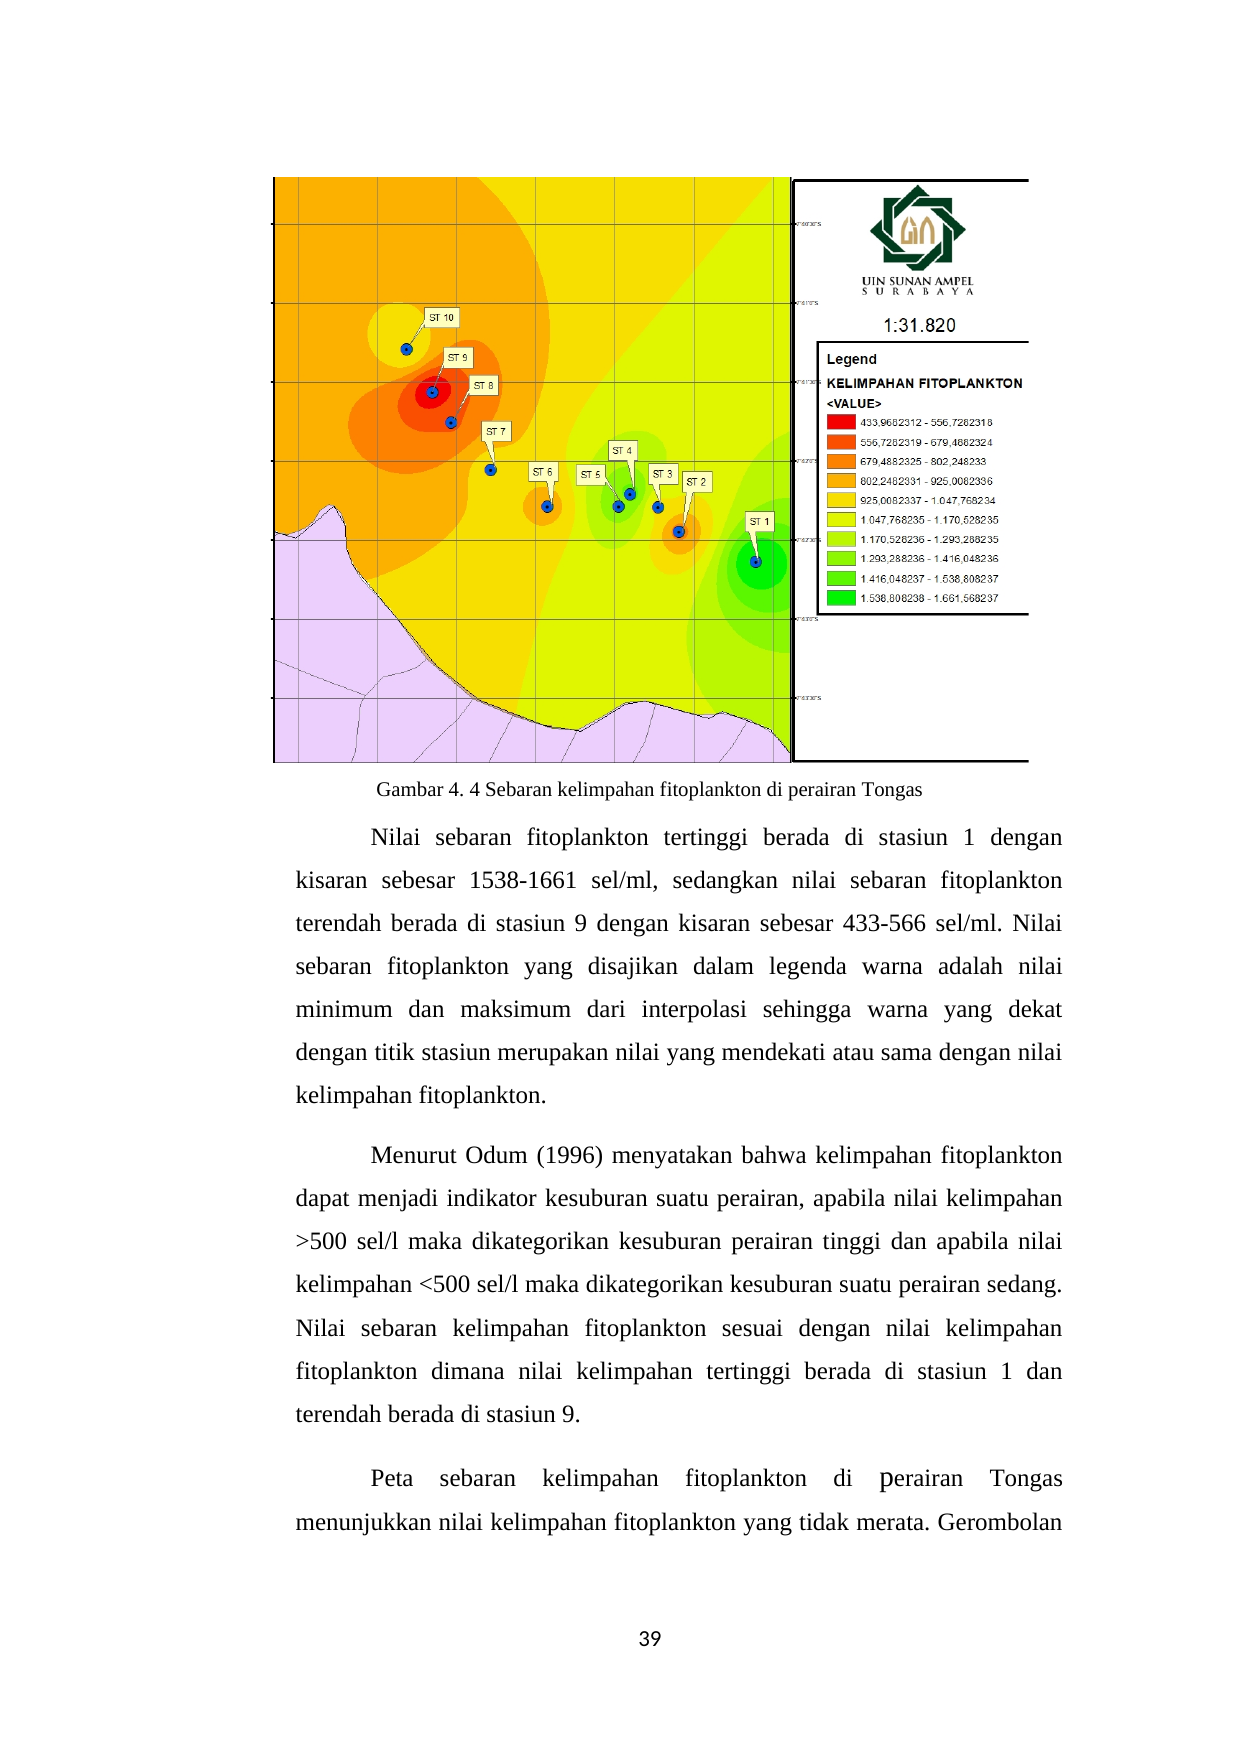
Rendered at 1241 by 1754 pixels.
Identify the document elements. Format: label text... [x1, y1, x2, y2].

text Menurut Odum (1996) menyatakan bahwa kelimpahan fitoplankton dapat menjadi indikator kesuburan suatu perairan, apabila nilai kelimpahan >500 sel/l maka dikategorikan kesuburan perairan tinggi dan apabila nilai kelimpahan <500 sel/l maka dikategorikan kesuburan suatu perairan sedang. Nilai sebaran kelimpahan fitoplankton sesuai dengan nilai kelimpahan fitoplankton dimana nilai kelimpahan tertinggi berada di stasiun 1 dan terendah berada di stasiun 9. [295, 1140, 1063, 1428]
text Gambar 4. 4 Sebaran kelimpahan fitoplankton di perairan Tongas [236, 777, 1063, 801]
picture [270, 177, 1029, 763]
text Nilai sebaran fitoplankton tertinggi berada di stasiun 1 dengan kisaran sebesar 1538-1661 sel/ml, sedangkan nilai sebaran fitoplankton terendah berada di stasiun 9 dengan kisaran sebesar 433-566 sel/ml. Nilai sebaran fitoplankton yang disajikan dalam legenda warna adalah nilai minimum dan maksimum dari interpolasi sehingga warna yang dekat dengan titik stasiun merupakan nilai yang mendekati atau sama dengan nilai kelimpahan fitoplankton. [295, 822, 1063, 1109]
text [295, 1459, 1063, 1535]
